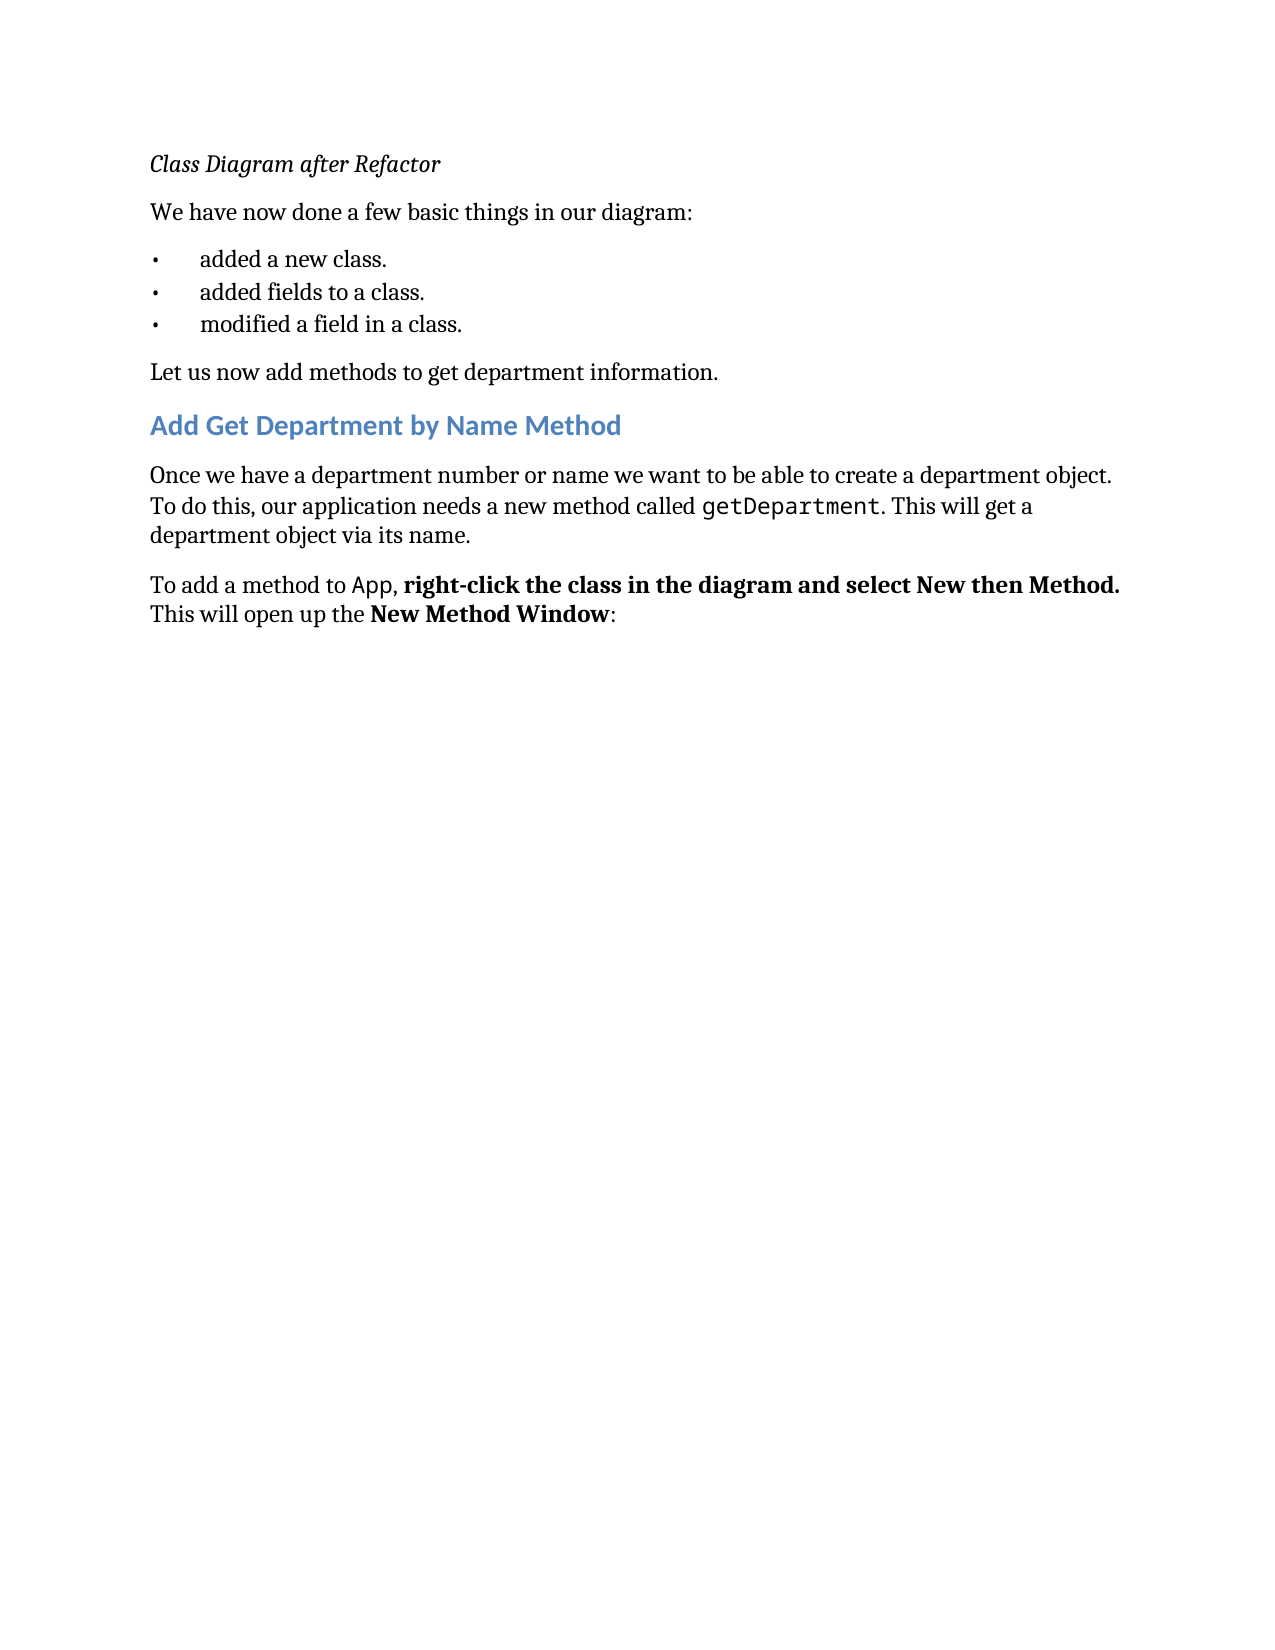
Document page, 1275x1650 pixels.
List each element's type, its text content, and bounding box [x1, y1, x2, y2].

text Let us now add methods to get department information. [150, 357, 1125, 386]
text Class Diagram after Refactor [150, 150, 1125, 179]
text We have now done a few basic things in our diagram: [150, 197, 1125, 226]
list added fields to a class. [150, 277, 1125, 306]
list added a new class. [150, 245, 1125, 274]
subtitle Add Get Department by Name Method [150, 407, 1125, 443]
text To add a method to App, right-click the class in the diagram and select New then Method. This will open up the New Method Window: [150, 569, 1125, 629]
list modified a field in a class. [150, 310, 1125, 339]
text Once we have a department number or name we want to be able to create a department object. To do this, our application needs a new method called getDepartment. This will get a department object via its name. [150, 461, 1125, 550]
